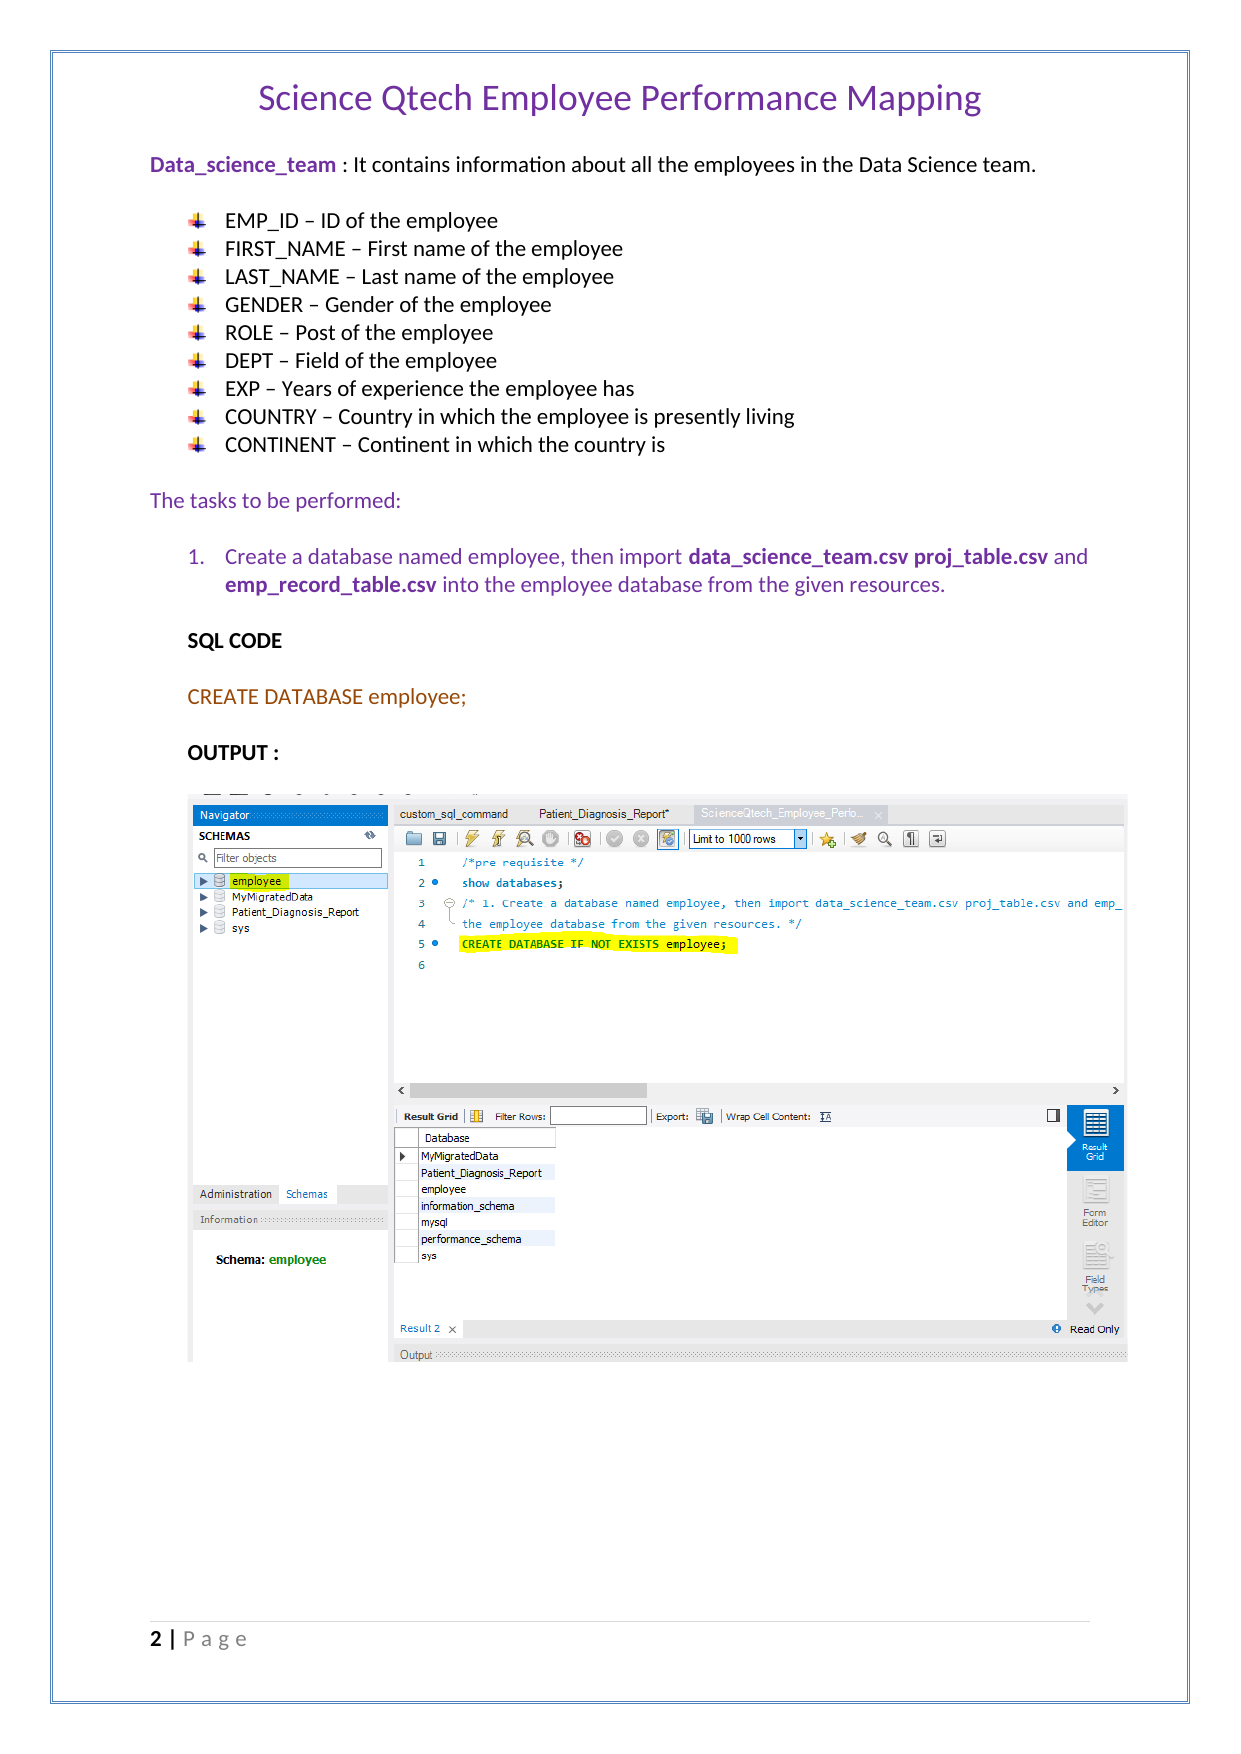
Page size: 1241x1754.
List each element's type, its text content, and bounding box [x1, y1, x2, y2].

list LAST_NAME – Last name of the employee [187, 262, 1090, 290]
picture [188, 379, 206, 397]
text CREATE DATABASE employee; [187, 682, 1090, 710]
list COUNTRY – Country in which the employee is presently living [187, 402, 1090, 430]
list DEPT – Field of the employee [187, 346, 1090, 374]
picture [188, 323, 206, 341]
picture [188, 267, 206, 285]
list EXP – Years of experience the employee has [187, 374, 1090, 402]
list FIRST_NAME – First name of the employee [187, 234, 1090, 262]
list ROLE – Post of the employee [187, 318, 1090, 346]
picture [188, 408, 206, 425]
picture [188, 351, 206, 369]
picture [187, 794, 1128, 1362]
text The tasks to be performed: [150, 486, 1090, 514]
picture [188, 295, 206, 313]
picture [188, 211, 206, 229]
list EMP_ID – ID of the employee [187, 206, 1090, 234]
list CONTINENT – Continent in which the country is [187, 430, 1090, 458]
picture [188, 239, 206, 257]
text SQL CODE [187, 626, 1090, 654]
text OUTPUT : [187, 738, 1090, 766]
list GENDER – Gender of the employee [187, 290, 1090, 318]
text Data_science_team : It contains information about all the employees in the Data Science team. [150, 150, 1090, 178]
list Create a database named employee, then import data_science_team.csv proj_table.csv and emp_record_table.csv into the employee database from the given resources. [187, 542, 1090, 598]
picture [188, 435, 206, 453]
